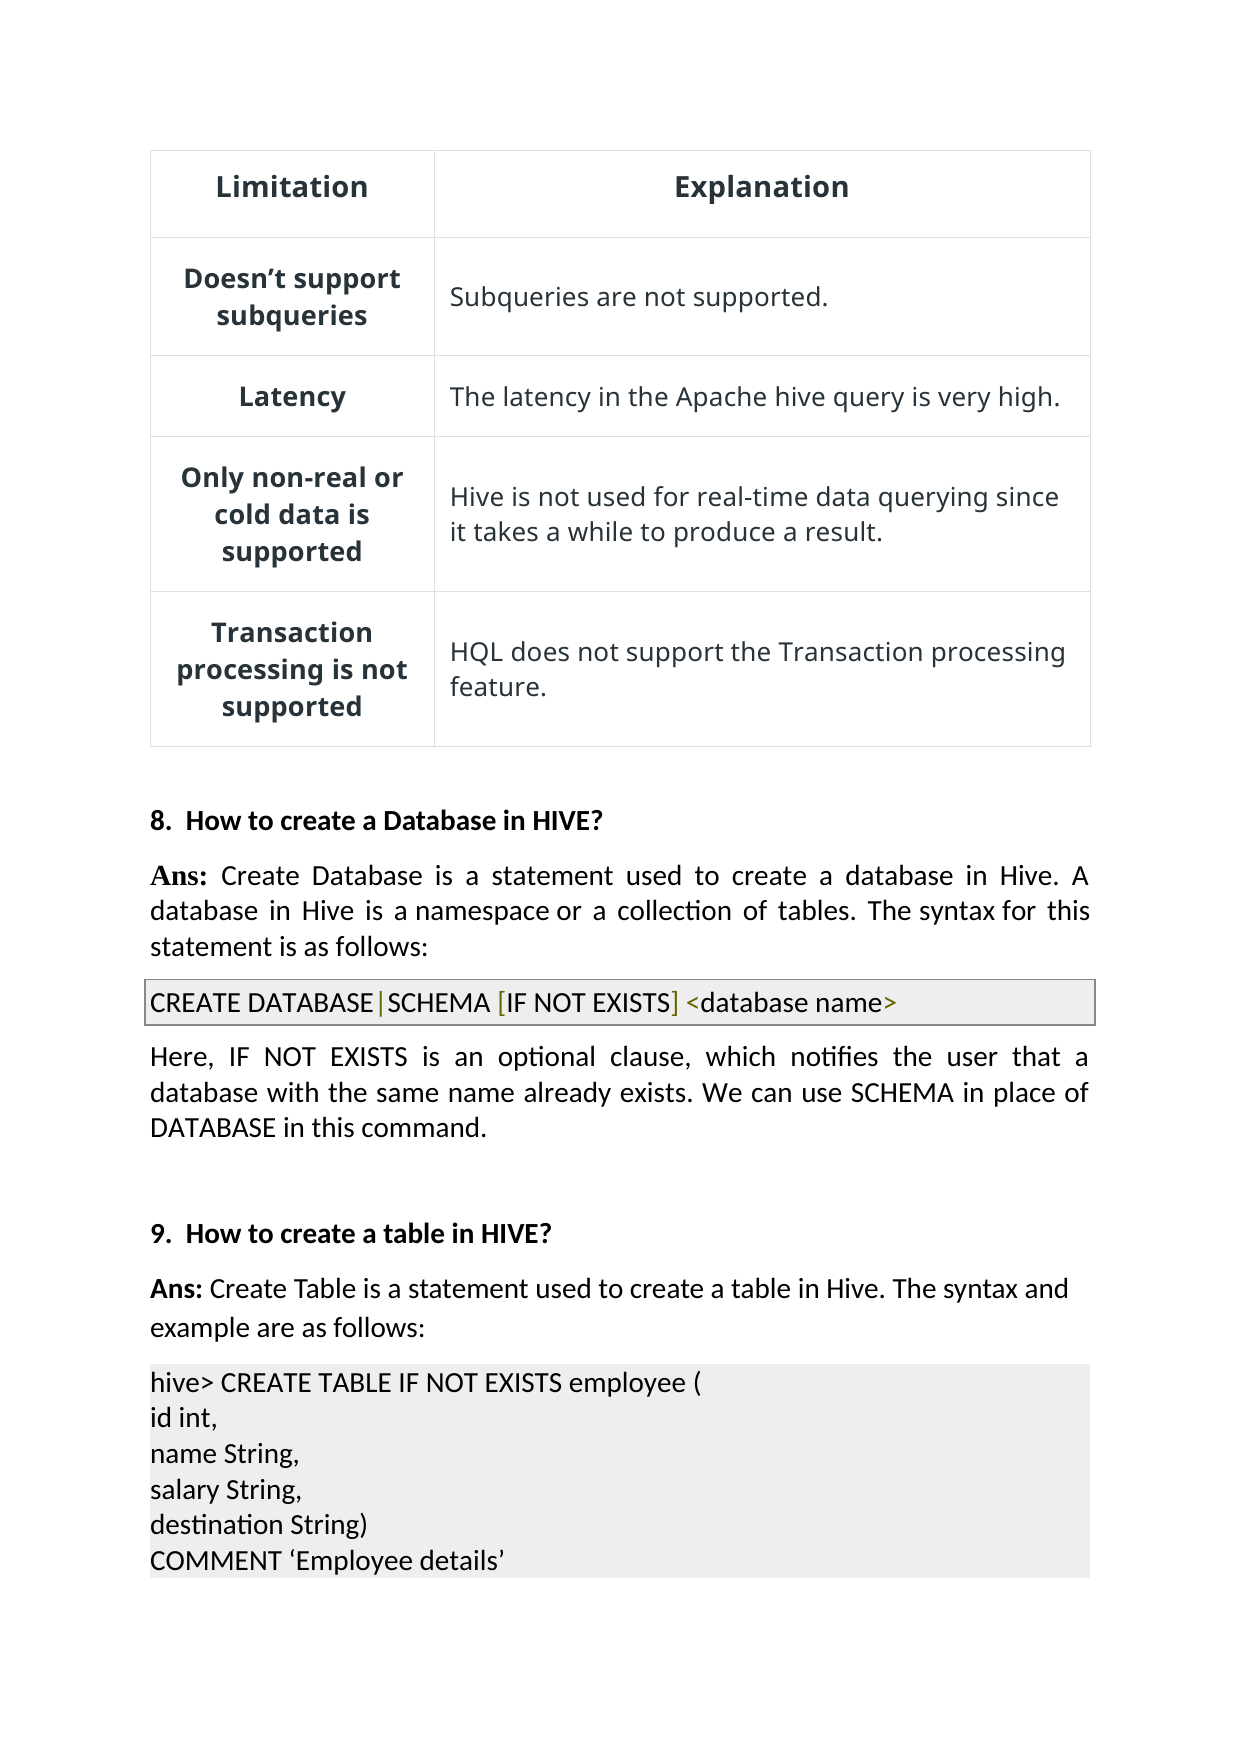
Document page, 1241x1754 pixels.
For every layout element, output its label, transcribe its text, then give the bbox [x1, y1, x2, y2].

table_cell Subqueries are not supported. [435, 238, 1090, 355]
text hive> CREATE TABLE IF NOT EXISTS employee ( [150, 1364, 1090, 1399]
text CREATE DATABASE|SCHEMA [IF NOT EXISTS] <database name> [146, 980, 1094, 1024]
text id int, [150, 1399, 1090, 1435]
text Here, IF NOT EXISTS is an optional clause, which notifies the user that a database with the same name already exists. We can use SCHEMA in place of DATABASE in this command. [150, 1038, 1090, 1145]
table_cell Transaction processing is not supported [151, 592, 434, 746]
text destination String) [150, 1506, 1090, 1542]
table_header Explanation [435, 151, 1090, 237]
table_cell The latency in the Apache hive query is very high. [435, 356, 1090, 436]
table_cell Hive is not used for real-time data querying since it takes a while to produce a result. [435, 437, 1090, 591]
text COMMENT ‘Employee details’ [150, 1542, 1090, 1578]
table_cell Latency [151, 356, 434, 436]
text salary String, [150, 1471, 1090, 1506]
text 8. How to create a Database in HIVE? [150, 802, 1090, 837]
text name String, [150, 1435, 1090, 1471]
text Ans: Create Database is a statement used to create a database in Hive. A database in Hive is a namespace or a collection of tables. The syntax for this statement is as follows: [150, 857, 1090, 964]
text 9. How to create a table in HIVE? [150, 1215, 1090, 1251]
table_cell HQL does not support the Transaction processing feature. [435, 592, 1090, 746]
table_header Limitation [151, 151, 434, 237]
table_cell Only non-real or cold data is supported [151, 437, 434, 591]
table_cell Doesn’t support subqueries [151, 238, 434, 355]
text Ans: Create Table is a statement used to create a table in Hive. The syntax and example are as follows: [150, 1270, 1090, 1344]
